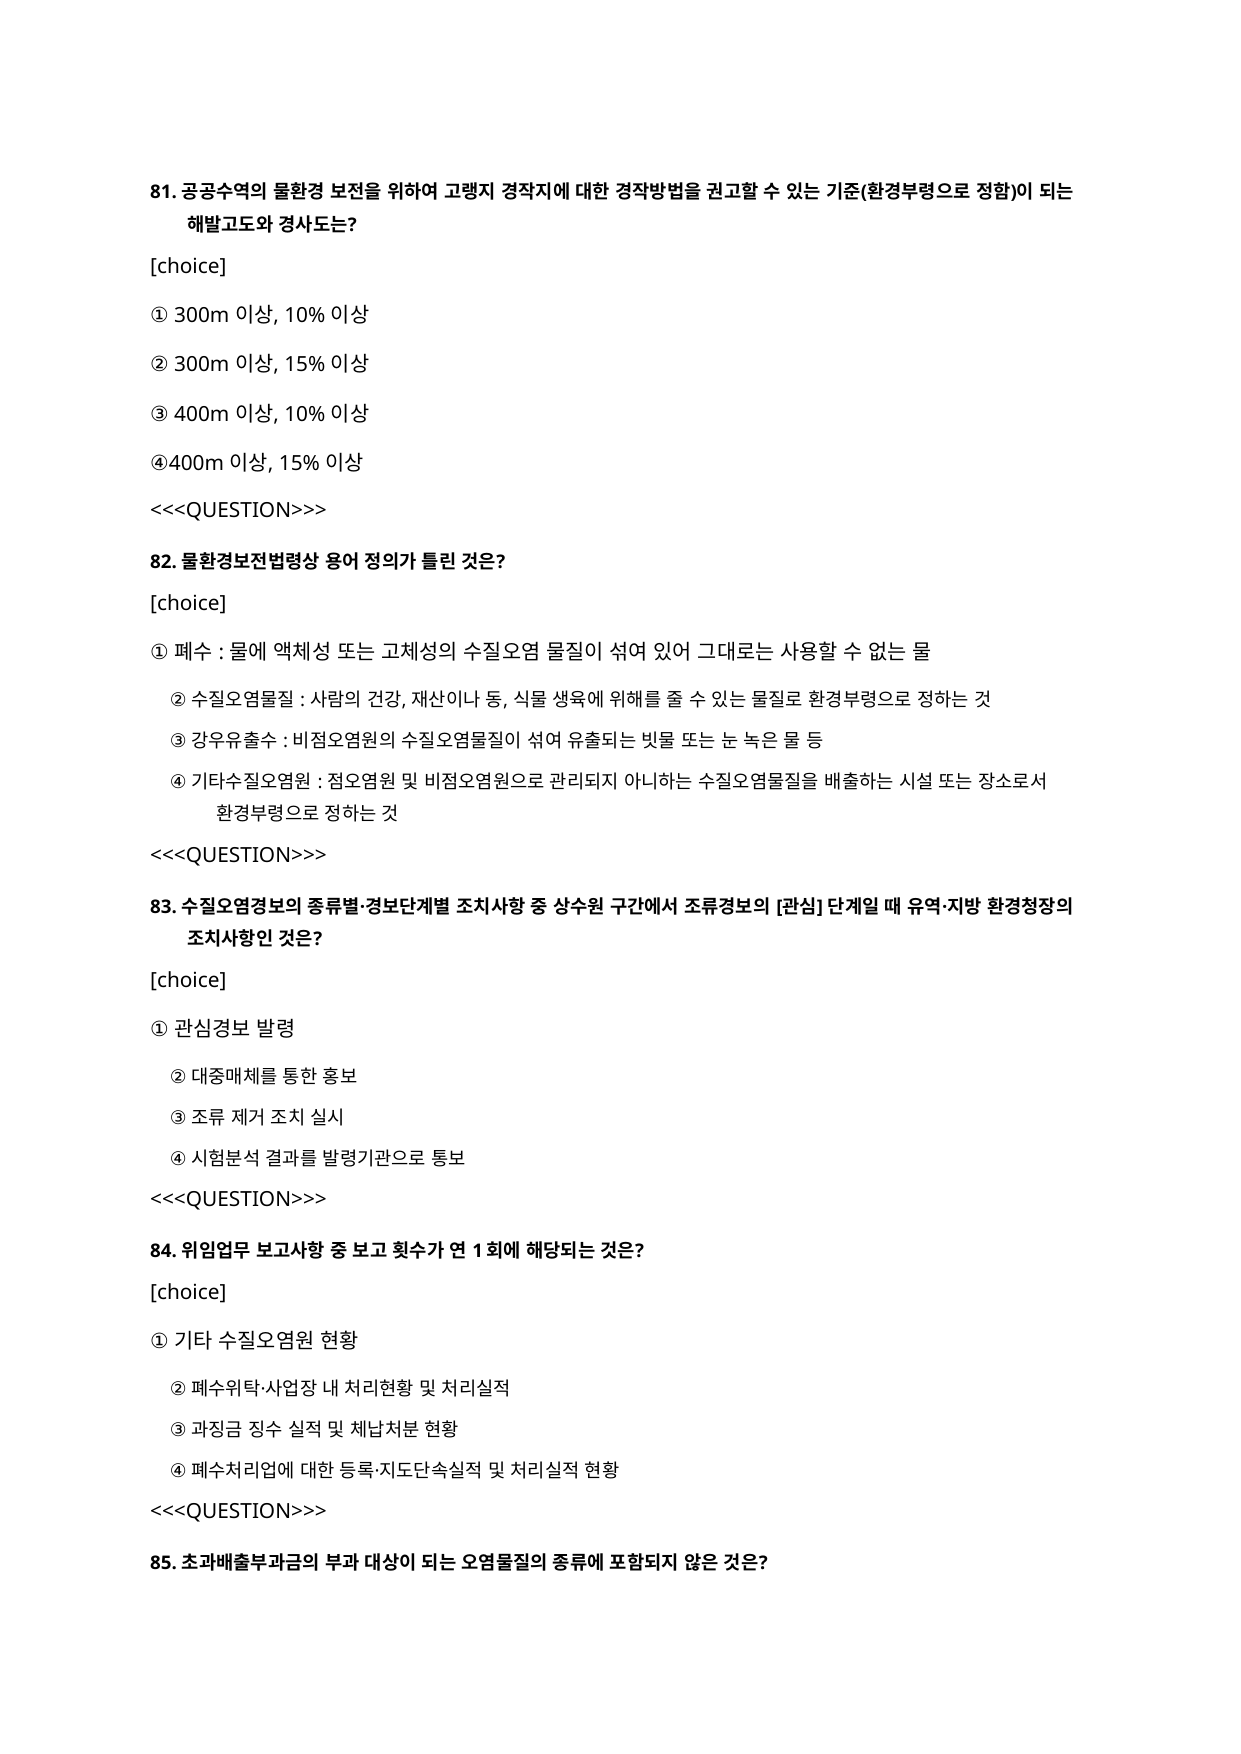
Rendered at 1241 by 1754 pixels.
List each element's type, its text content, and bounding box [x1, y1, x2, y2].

text ④400m 이상, 15% 이상 [150, 446, 1090, 476]
text ② 대중매체를 통한 홍보 [150, 1062, 1090, 1089]
text <<<QUESTION>>> [150, 496, 1090, 524]
text ③ 강우유출수 : 비점오염원의 수질오염물질이 섞여 유출되는 빗물 또는 눈 녹은 물 등 [150, 726, 1090, 753]
text ① 폐수 : 물에 액체성 또는 고체성의 수질오염 물질이 섞여 있어 그대로는 사용할 수 없는 물 [150, 635, 1090, 666]
text [choice] [150, 1277, 1090, 1305]
text 85. 초과배출부과금의 부과 대상이 되는 오염물질의 종류에 포함되지 않은 것은? [150, 1548, 1090, 1575]
text ② 폐수위탁·사업장 내 처리현황 및 처리실적 [150, 1373, 1090, 1401]
text ③ 조류 제거 조치 실시 [150, 1103, 1090, 1130]
text ④ 시험분석 결과를 발령기관으로 통보 [150, 1143, 1090, 1171]
text ④ 폐수처리업에 대한 등록·지도단속실적 및 처리실적 현황 [150, 1455, 1090, 1483]
text ① 300m 이상, 10% 이상 [150, 298, 1090, 328]
text ④ 기타수질오염원 : 점오염원 및 비점오염원으로 관리되지 아니하는 수질오염물질을 배출하는 시설 또는 장소로서 환경부령으로 정하는 것 [150, 766, 1090, 826]
text ③ 과징금 징수 실적 및 체납처분 현황 [150, 1414, 1090, 1442]
text 84. 위임업무 보고사항 중 보고 횟수가 연 1회에 해당되는 것은? [150, 1236, 1090, 1263]
text 82. 물환경보전법령상 용어 정의가 틀린 것은? [150, 547, 1090, 574]
text <<<QUESTION>>> [150, 1496, 1090, 1525]
text ① 관심경보 발령 [150, 1012, 1090, 1043]
text <<<QUESTION>>> [150, 840, 1090, 868]
text <<<QUESTION>>> [150, 1184, 1090, 1213]
text [choice] [150, 588, 1090, 616]
text [choice] [150, 251, 1090, 279]
text ③ 400m 이상, 10% 이상 [150, 397, 1090, 427]
text [choice] [150, 965, 1090, 993]
text ② 300m 이상, 15% 이상 [150, 347, 1090, 378]
text ① 기타 수질오염원 현황 [150, 1324, 1090, 1354]
text 83. 수질오염경보의 종류별·경보단계별 조치사항 중 상수원 구간에서 조류경보의 [관심] 단계일 때 유역·지방 환경청장의 조치사항인 것은? [150, 891, 1090, 951]
text 81. 공공수역의 물환경 보전을 위하여 고랭지 경작지에 대한 경작방법을 권고할 수 있는 기준(환경부령으로 정함)이 되는 해발고도와 경사도는? [150, 177, 1090, 237]
text ② 수질오염물질 : 사람의 건강, 재산이나 동, 식물 생육에 위해를 줄 수 있는 물질로 환경부령으로 정하는 것 [150, 684, 1090, 712]
